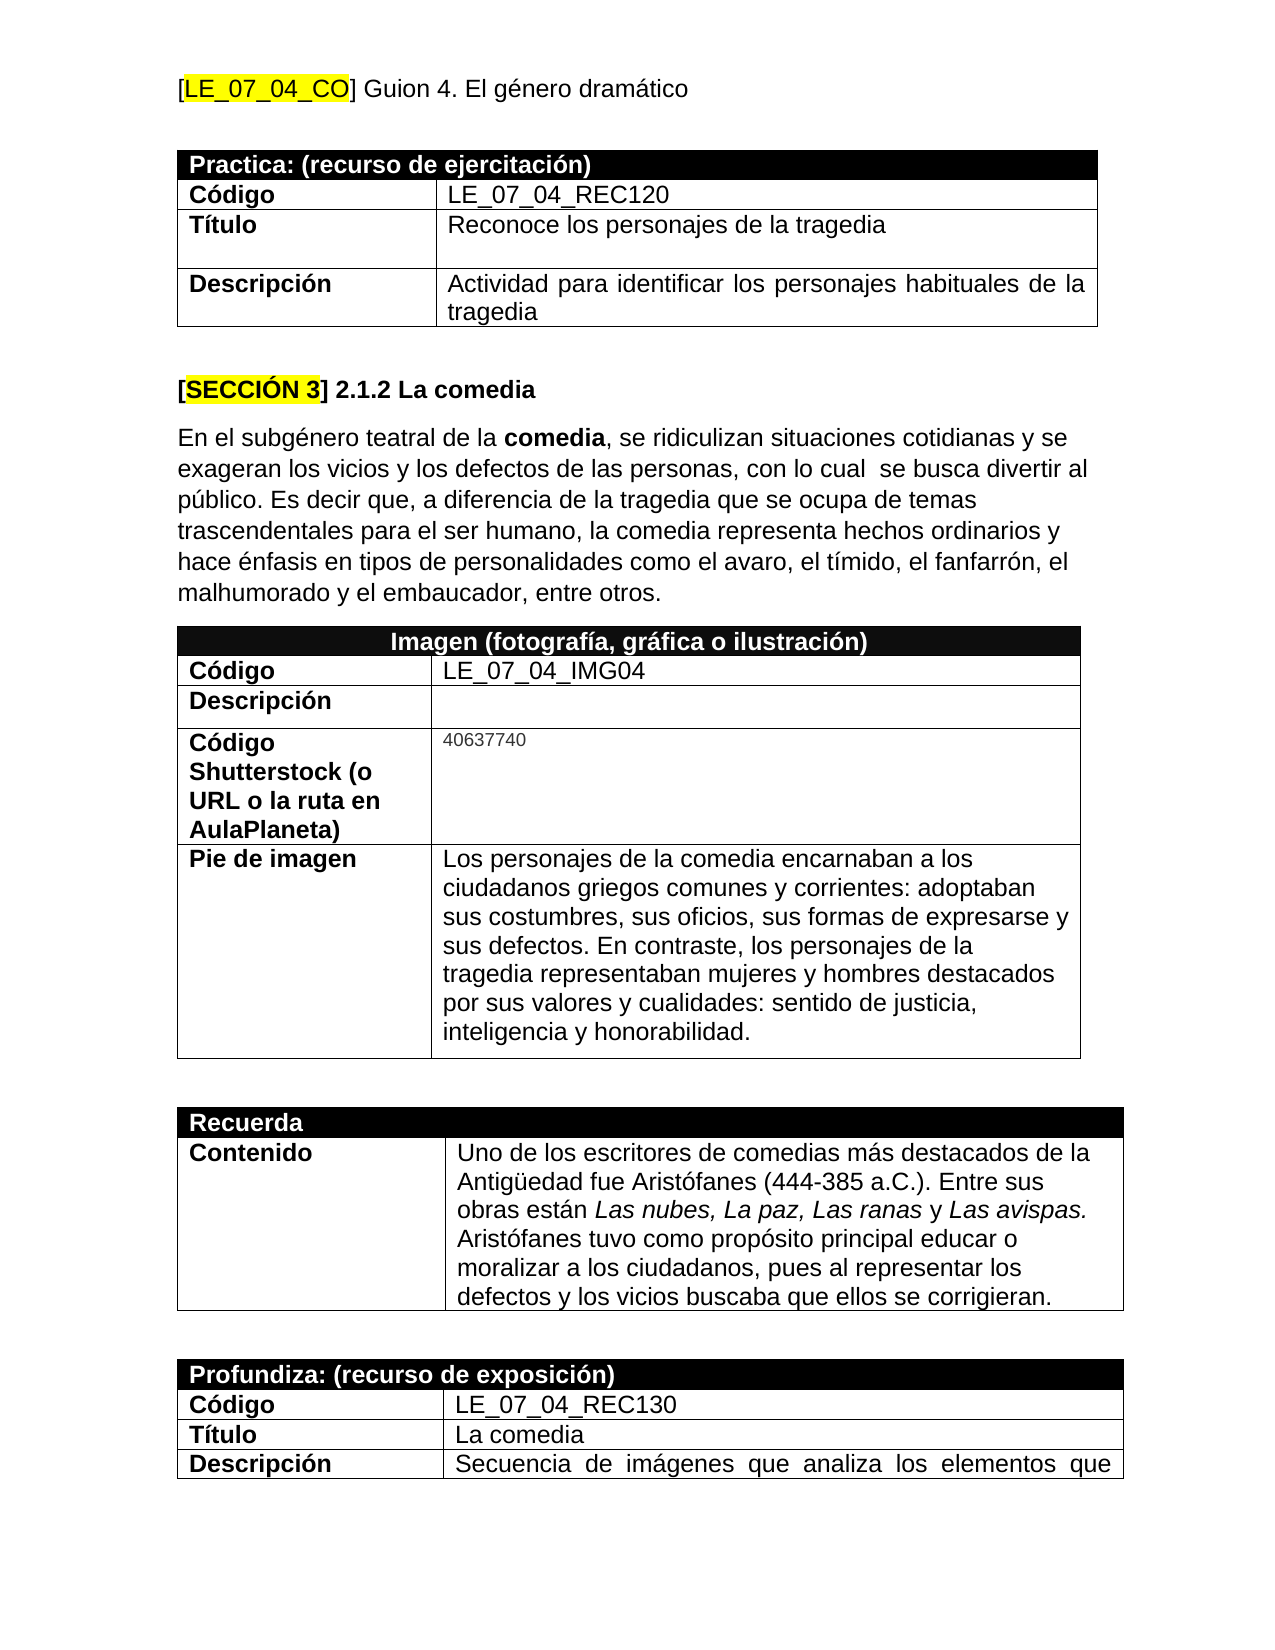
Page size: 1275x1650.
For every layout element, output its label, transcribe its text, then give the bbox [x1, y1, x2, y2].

table_cell Contenido [178, 1138, 445, 1310]
table_cell Actividad para identificar los personajes habituales de la tragedia [437, 269, 1097, 326]
table_cell Código [178, 1390, 443, 1419]
table_header Imagen (fotografía, gráfica o ilustración) [178, 627, 1080, 655]
table_cell LE_07_04_REC120 [437, 180, 1097, 209]
table_cell 40637740 [432, 729, 1080, 843]
table_cell Descripción [178, 269, 436, 326]
table_header Recuerda [178, 1108, 1123, 1137]
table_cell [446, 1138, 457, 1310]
table_cell Descripción [178, 1450, 443, 1478]
table_cell LE_07_04_REC130 [444, 1390, 1123, 1419]
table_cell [444, 1450, 1123, 1478]
text En el subgénero teatral de la comedia, se ridiculizan situaciones cotidianas y se exageran los vicios y los defectos de las personas, con lo cual se busca divertir al público. Es decir que, a diferencia de la tragedia que se ocupa de temas trascendentales para el ser humano, la comedia representa hechos ordinarios y hace énfasis en tipos de personalidades como el avaro, el tímido, el fanfarrón, el malhumorado y el embaucador, entre otros. [177, 423, 1098, 607]
table_header Practica: (recurso de ejercitación) [178, 151, 1097, 179]
table_cell Descripción [178, 686, 431, 727]
table_cell [432, 686, 1080, 727]
table_header Profundiza: (recurso de exposición) [178, 1360, 1123, 1389]
table_cell LE_07_04_IMG04 [432, 656, 1080, 685]
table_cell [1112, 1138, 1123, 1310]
table_cell Los personajes de la comedia encarnaban a los ciudadanos griegos comunes y corrientes: adoptaban sus costumbres, sus oficios, sus formas de expresarse y sus defectos. En contraste, los personajes de la tragedia representaban mujeres y hombres destacados por sus valores y cualidades: sentido de justicia, inteligencia y honorabilidad. [432, 845, 1080, 1058]
table_cell La comedia [444, 1420, 1123, 1448]
table_cell Título [178, 210, 436, 268]
text [SECCIÓN 3] 2.1.2 La comedia [320, 375, 1098, 404]
table_cell Título [178, 1420, 443, 1448]
table_cell Reconoce los personajes de la tragedia [437, 210, 1097, 268]
table_cell Código Shutterstock (o URL o la ruta en AulaPlaneta) [178, 729, 431, 843]
table_cell Código [178, 656, 431, 685]
table_cell Pie de imagen [178, 845, 431, 1058]
table_cell Código [178, 180, 436, 209]
